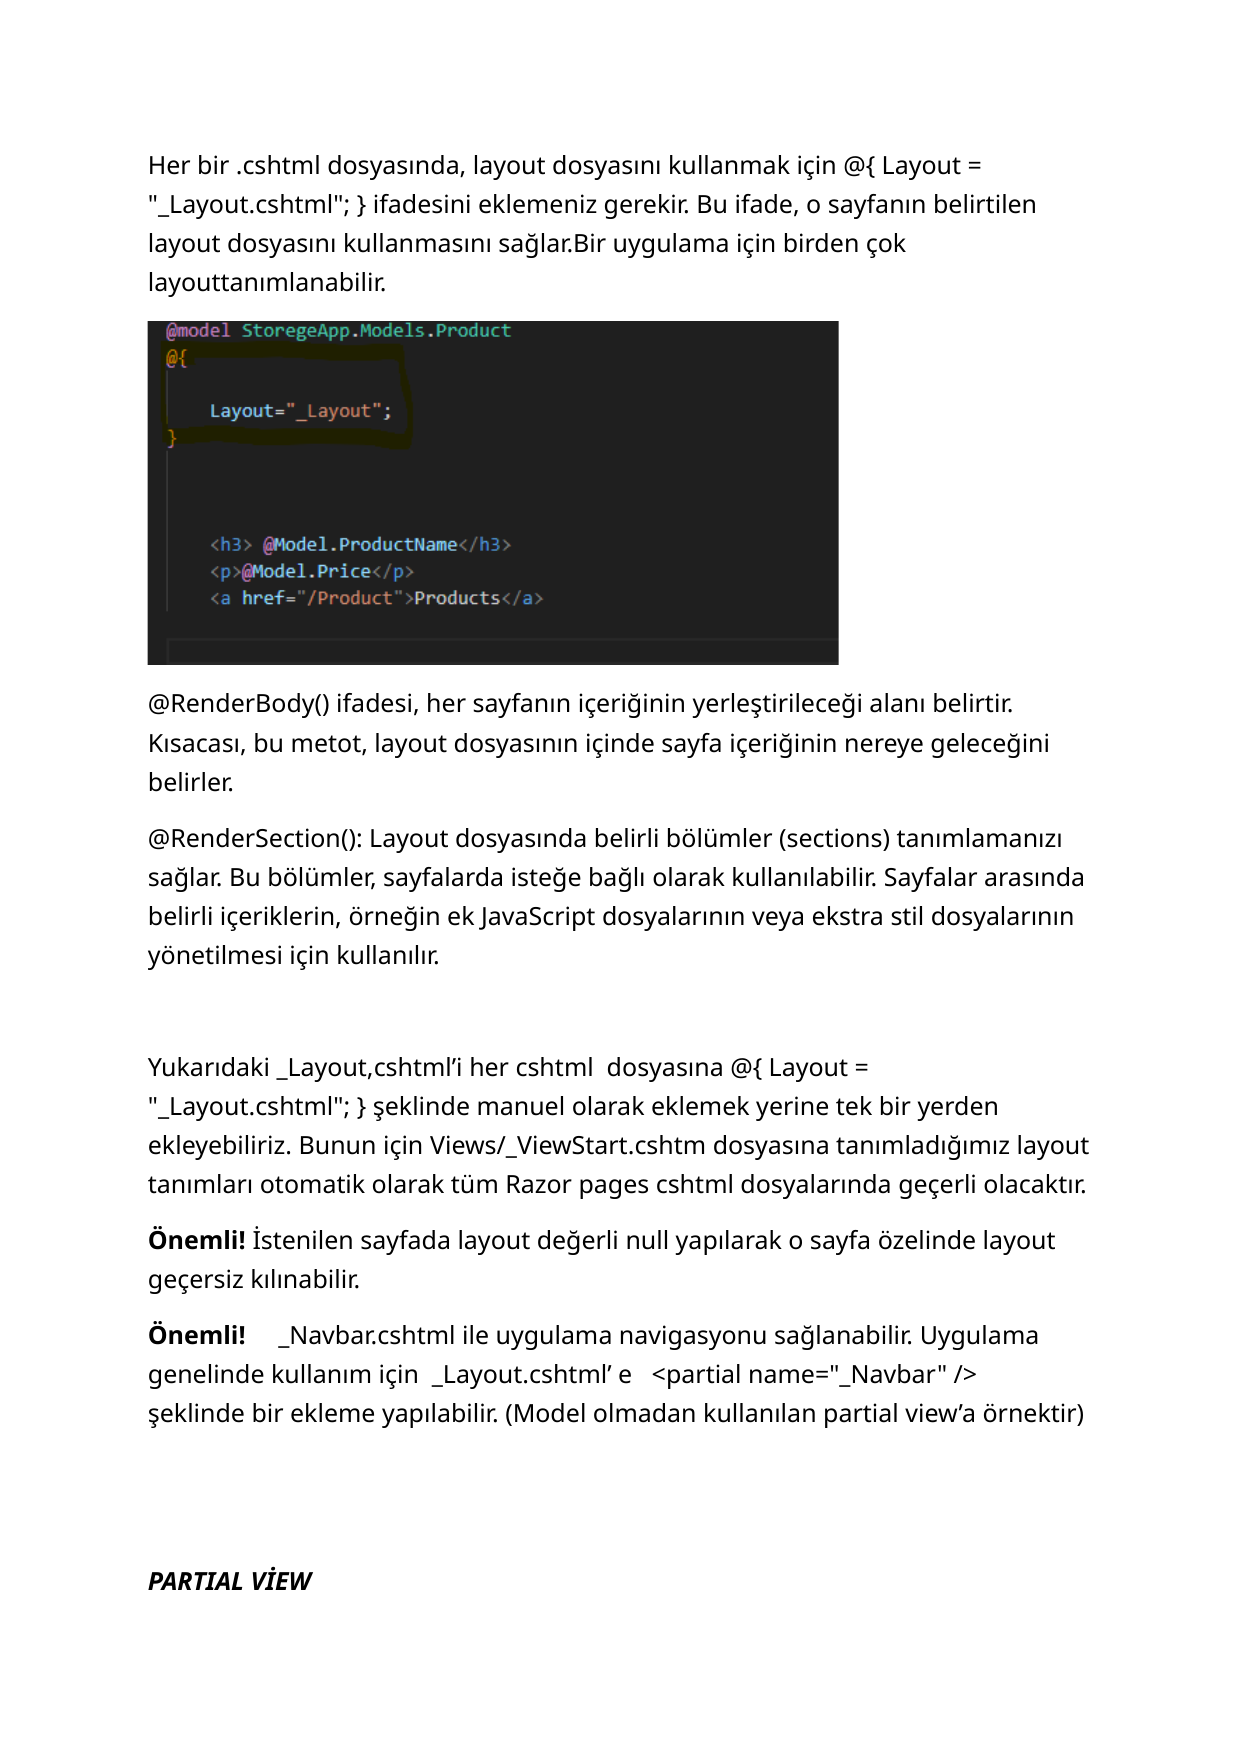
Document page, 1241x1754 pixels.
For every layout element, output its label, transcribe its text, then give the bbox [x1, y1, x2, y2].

text Yukarıdaki _Layout,cshtml’i her cshtml dosyasına @{ Layout = "_Layout.cshtml"; } şeklinde manuel olarak eklemek yerine tek bir yerden ekleyebiliriz. Bunun için Views/_ViewStart.cshtm dosyasına tanımladığımız layout tanımları otomatik olarak tüm Razor pages cshtml dosyalarında geçerli olacaktır. [148, 1049, 1093, 1201]
text Her bir .cshtml dosyasında, layout dosyasını kullanmak için @{ Layout = "_Layout.cshtml"; } ifadesini eklemeniz gerekir. Bu ifade, o sayfanın belirtilen layout dosyasını kullanmasını sağlar.Bir uygulama için birden çok layouttanımlanabilir. [148, 148, 1093, 299]
text Önemli! _Navbar.cshtml ile uygulama navigasyonu sağlanabilir. Uygulama genelinde kullanım için _Layout.cshtml’ e <partial name="_Navbar" /> şeklinde bir ekleme yapılabilir. (Model olmadan kullanılan partial view’a örnektir) [148, 1318, 1093, 1430]
text PARTIAL VİEW [148, 1564, 1093, 1598]
text @RenderBody() ifadesi, her sayfanın içeriğinin yerleştirileceği alanı belirtir. Kısacası, bu metot, layout dosyasının içinde sayfa içeriğinin nereye geleceğini belirler. [148, 686, 1093, 798]
picture [147, 321, 839, 665]
text @RenderSection(): Layout dosyasında belirli bölümler (sections) tanımlamanızı sağlar. Bu bölümler, sayfalarda isteğe bağlı olarak kullanılabilir. Sayfalar arasında belirli içeriklerin, örneğin ek JavaScript dosyalarının veya ekstra stil dosyalarının yönetilmesi için kullanılır. [148, 820, 1093, 972]
text Önemli! İstenilen sayfada layout değerli null yapılarak o sayfa özelinde layout geçersiz kılınabilir. [148, 1223, 1093, 1296]
